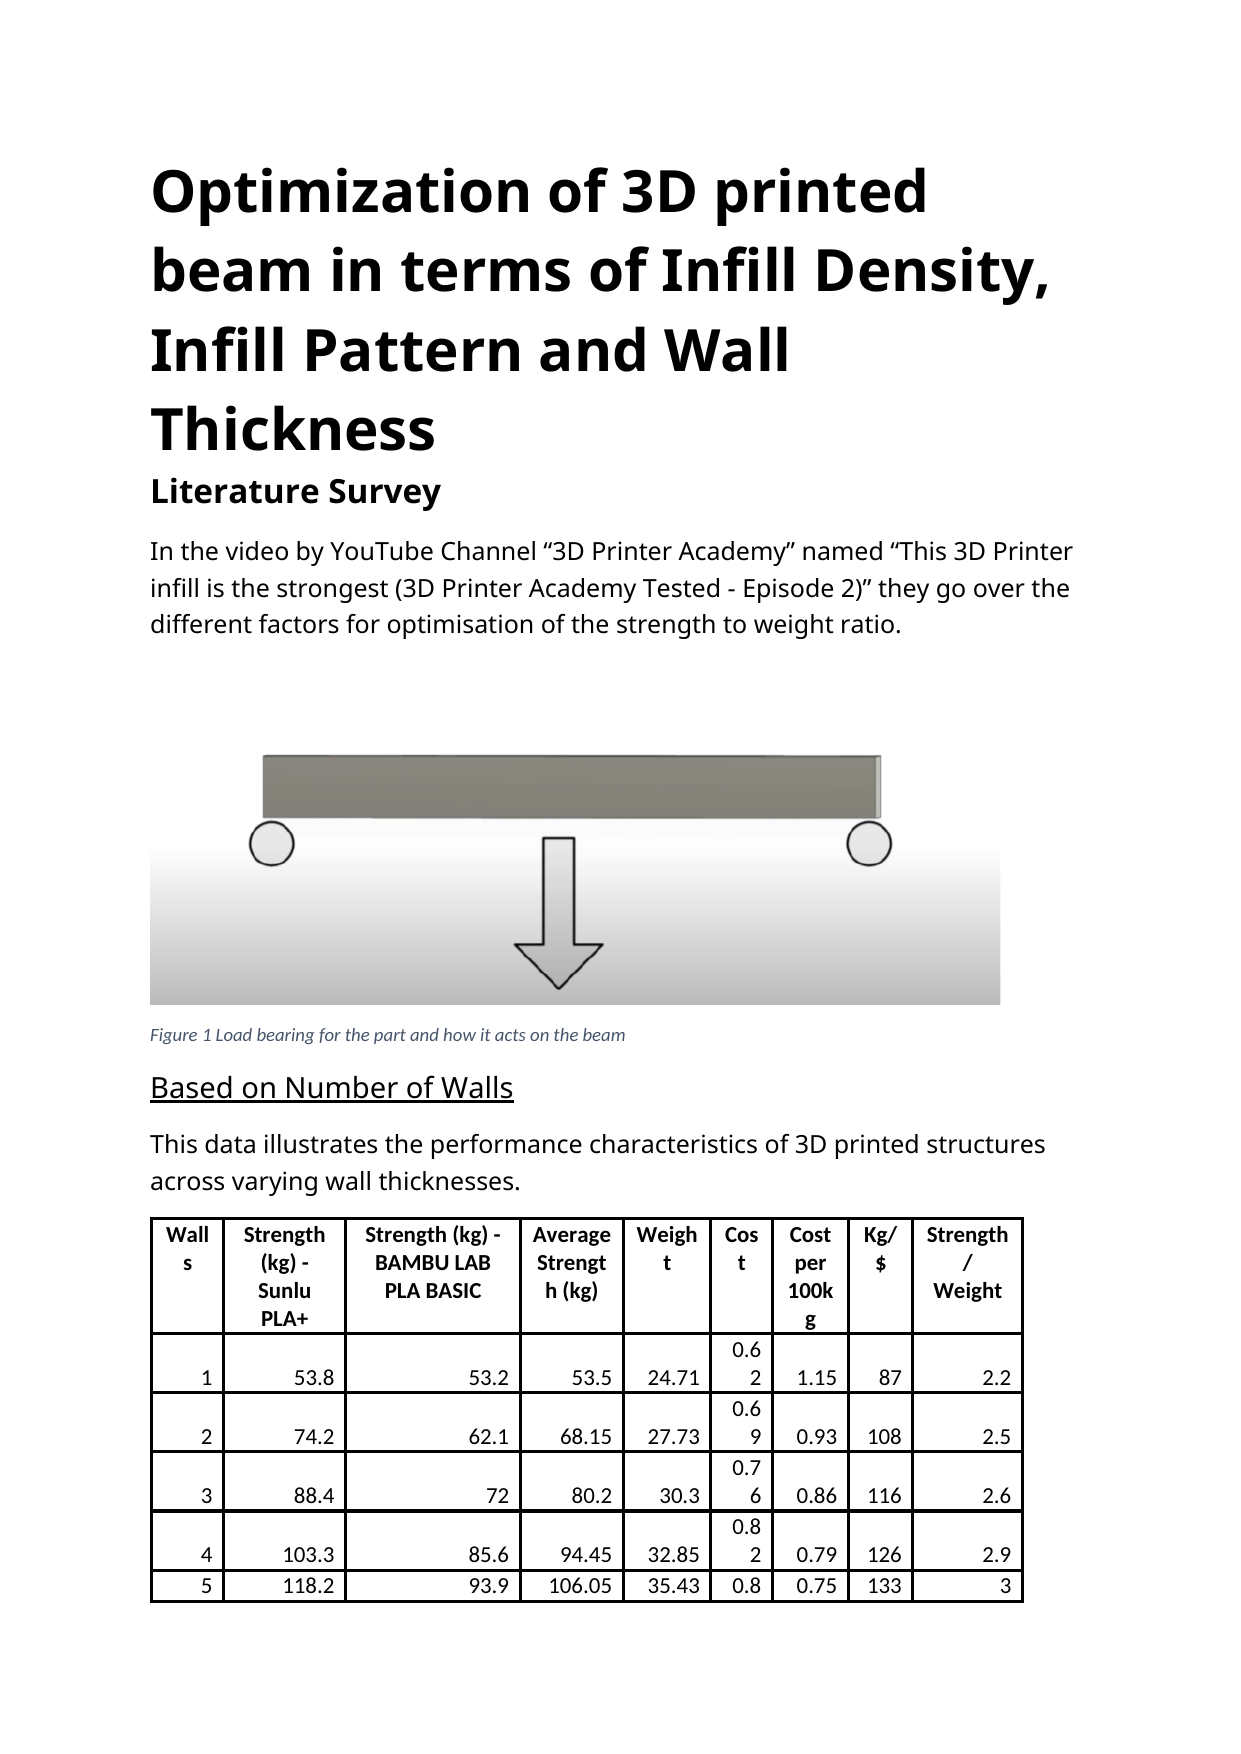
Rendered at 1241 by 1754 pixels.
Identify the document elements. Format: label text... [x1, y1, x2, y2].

table_cell 2.5 [914, 1394, 1021, 1450]
table_header Strength/ Weight [914, 1220, 1021, 1332]
text Based on Number of Walls [150, 1067, 1090, 1107]
table_cell 1.15 [774, 1335, 847, 1391]
table_header Cost [712, 1220, 771, 1332]
table_cell 2.9 [914, 1513, 1021, 1568]
table_cell 24.71 [625, 1335, 709, 1391]
table_header Average Strength (kg) [522, 1220, 622, 1332]
table_cell 118.2 [225, 1572, 344, 1599]
table_cell 0.82 [712, 1513, 771, 1568]
table_cell 0.79 [774, 1513, 847, 1568]
picture [150, 660, 1001, 1005]
table_cell 2.6 [914, 1453, 1021, 1509]
table_cell 72 [347, 1453, 519, 1509]
table_header Strength (kg) - BAMBU LAB PLA BASIC [347, 1220, 519, 1332]
table_cell 80.2 [522, 1453, 622, 1509]
table_cell 32.85 [625, 1513, 709, 1568]
table_cell 68.15 [522, 1394, 622, 1450]
table_cell 62.1 [347, 1394, 519, 1450]
table_cell 53.2 [347, 1335, 519, 1391]
table_header Cost per 100kg [774, 1220, 847, 1332]
table_cell 103.3 [225, 1513, 344, 1568]
table_header Strength (kg) - Sunlu PLA+ [225, 1220, 344, 1332]
table_cell 94.45 [522, 1513, 622, 1568]
table_cell 126 [850, 1513, 911, 1568]
table_header Kg/$ [850, 1220, 911, 1332]
table_cell 116 [850, 1453, 911, 1509]
table_cell 0.75 [774, 1572, 847, 1599]
table_cell 88.4 [225, 1453, 344, 1509]
table_cell 2 [153, 1394, 222, 1450]
table_cell 108 [850, 1394, 911, 1450]
text Literature Survey [150, 468, 1090, 513]
table_cell 133 [850, 1572, 911, 1599]
table_cell 0.89 [712, 1572, 771, 1599]
table_cell 53.5 [522, 1335, 622, 1391]
text Optimization of 3D printed beam in terms of Infill Density, Infill Pattern and Wall Thickness [150, 150, 1090, 468]
table_header Walls [153, 1220, 222, 1332]
text This data illustrates the performance characteristics of 3D printed structures across varying wall thicknesses. [150, 1126, 1090, 1197]
table_cell 27.73 [625, 1394, 709, 1450]
table_cell 87 [850, 1335, 911, 1391]
table_cell 0.69 [712, 1394, 771, 1450]
table_cell 5 [153, 1572, 222, 1599]
table_cell 85.6 [347, 1513, 519, 1568]
table_cell 0.93 [774, 1394, 847, 1450]
table_cell 3 [153, 1453, 222, 1509]
table_cell 30.3 [625, 1453, 709, 1509]
table_header Weight [625, 1220, 709, 1332]
text In the video by YouTube Channel “3D Printer Academy” named “This 3D Printer infill is the strongest (3D Printer Academy Tested - Episode 2)” they go over the different factors for optimisation of the strength to weight ratio. [150, 533, 1090, 641]
table_cell 4 [153, 1513, 222, 1568]
table_cell 0.76 [712, 1453, 771, 1509]
table_cell 74.2 [225, 1394, 344, 1450]
table_cell 35.43 [625, 1572, 709, 1599]
text Figure 1 Load bearing for the part and how it acts on the beam [150, 1023, 1090, 1046]
table_cell 93.9 [347, 1572, 519, 1599]
table_cell 2.2 [914, 1335, 1021, 1391]
table_cell 3 [914, 1572, 1021, 1599]
table_cell 0.86 [774, 1453, 847, 1509]
table_cell 1 [153, 1335, 222, 1391]
table_cell 53.8 [225, 1335, 344, 1391]
table_cell 106.05 [522, 1572, 622, 1599]
table_cell 0.62 [712, 1335, 771, 1391]
